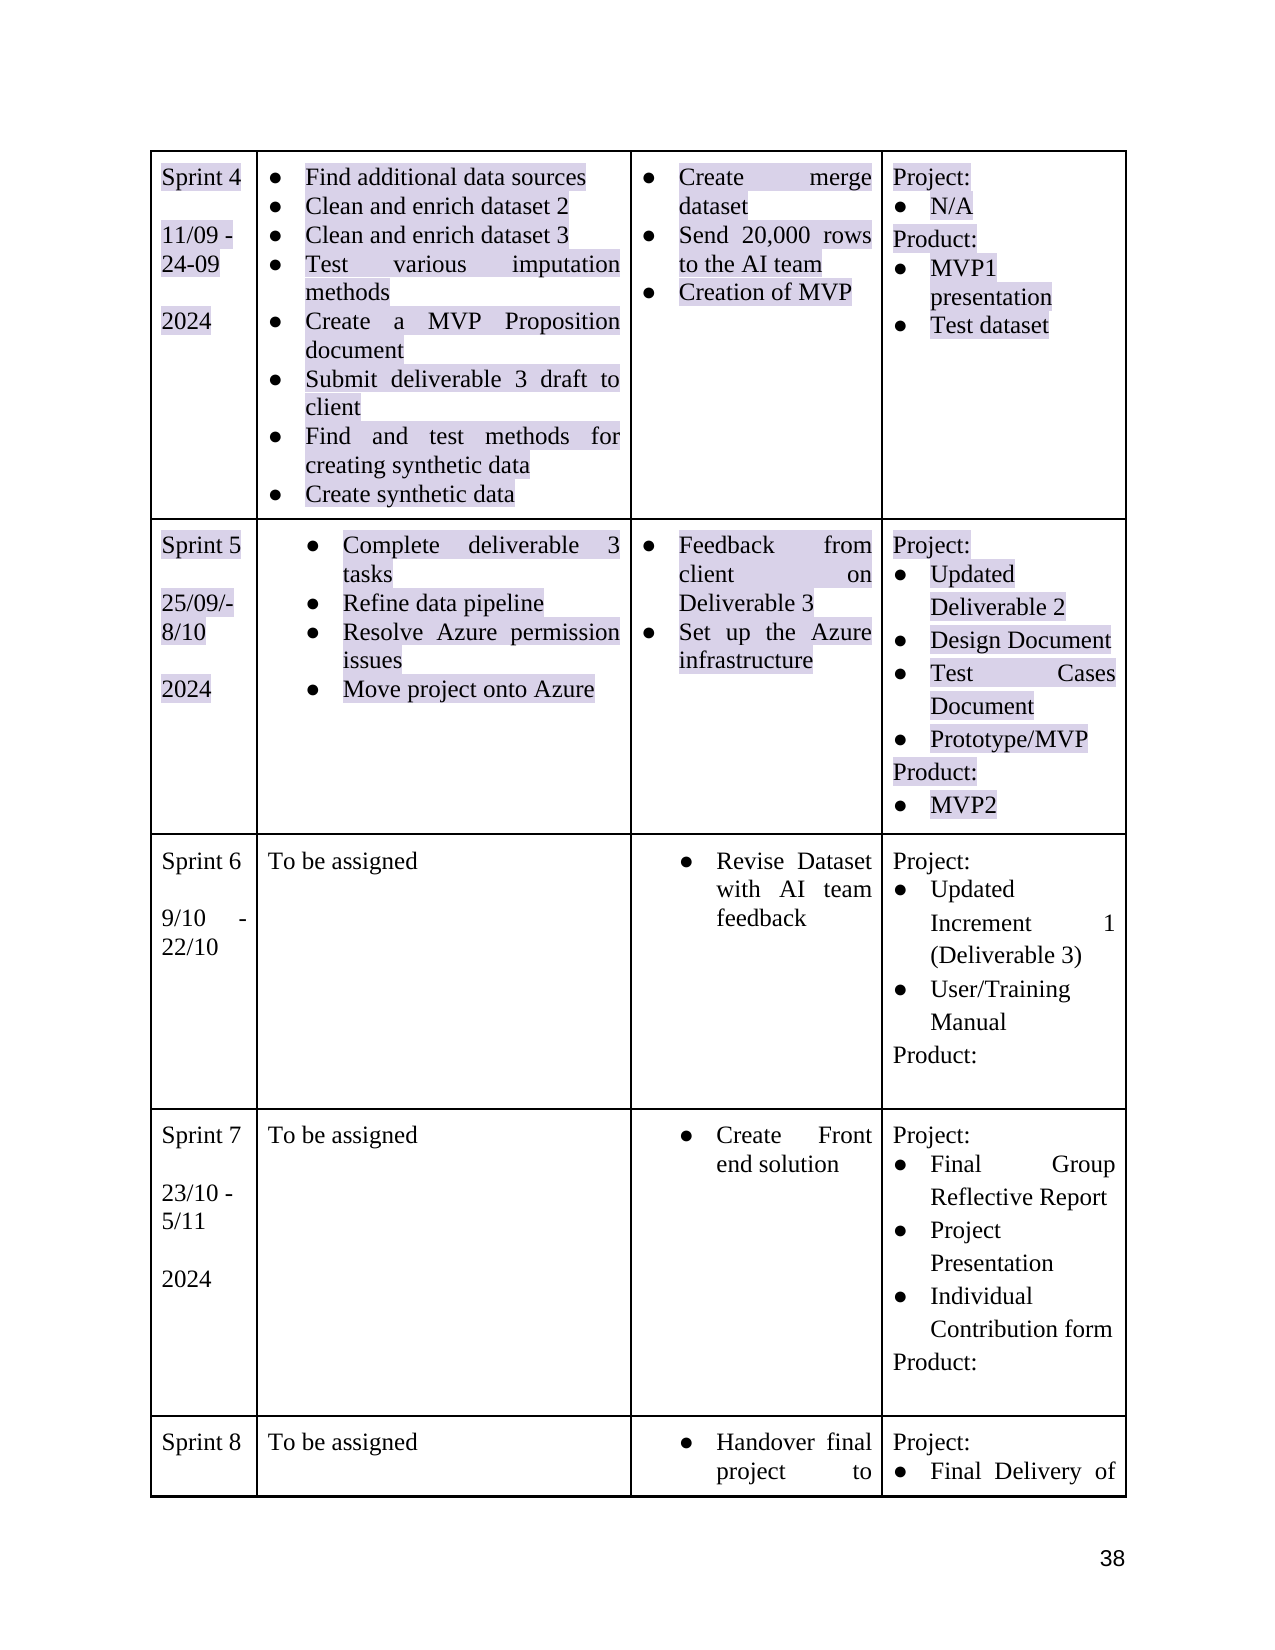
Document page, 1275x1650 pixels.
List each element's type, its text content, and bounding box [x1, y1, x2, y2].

table_cell Project: Updated Increment 1 (Deliverable 3) User/Training Manual Product: [883, 835, 1125, 1108]
table_cell Sprint 5 25/09/- 8/10 2024 [152, 520, 256, 833]
table_cell To be assigned [258, 1417, 630, 1495]
table_cell Complete deliverable 3 tasks Refine data pipeline Resolve Azure permission issues Move project onto Azure [258, 520, 630, 833]
table_cell Sprint 4 11/09 - 24-09 2024 [152, 152, 256, 518]
table_cell Create merge dataset Send 20,000 rows to the AI team Creation of MVP [632, 152, 881, 518]
table_cell Revise Dataset with AI team feedback [632, 835, 881, 1108]
table_cell Project: Updated Deliverable 2 Design Document Test Cases Document Prototype/MVP Product: MVP2 [883, 520, 1125, 833]
table_cell Create Front end solution [632, 1110, 881, 1415]
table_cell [632, 1417, 881, 1495]
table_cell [152, 1417, 256, 1495]
table_cell Feedback from client on Deliverable 3 Set up the Azure infrastructure [632, 520, 881, 833]
table_cell Find additional data sources Clean and enrich dataset 2 Clean and enrich dataset 3 Test various imputation methods Create a MVP Proposition document Submit deliverable 3 draft to client Find and test methods for creating synthetic data Create synthetic data [258, 152, 630, 518]
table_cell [883, 1417, 1125, 1495]
table_cell To be assigned [258, 835, 630, 1108]
table_cell Project: Final Group Reflective Report Project Presentation Individual Contribution form Product: [883, 1110, 1125, 1415]
table_cell To be assigned [258, 1110, 630, 1415]
table_cell Sprint 7 23/10 - 5/11 2024 [152, 1110, 256, 1415]
table_cell Sprint 6 9/10 - 22/10 [152, 835, 256, 1108]
table_cell Project: N/A Product: MVP1 presentation Test dataset [883, 152, 1125, 518]
